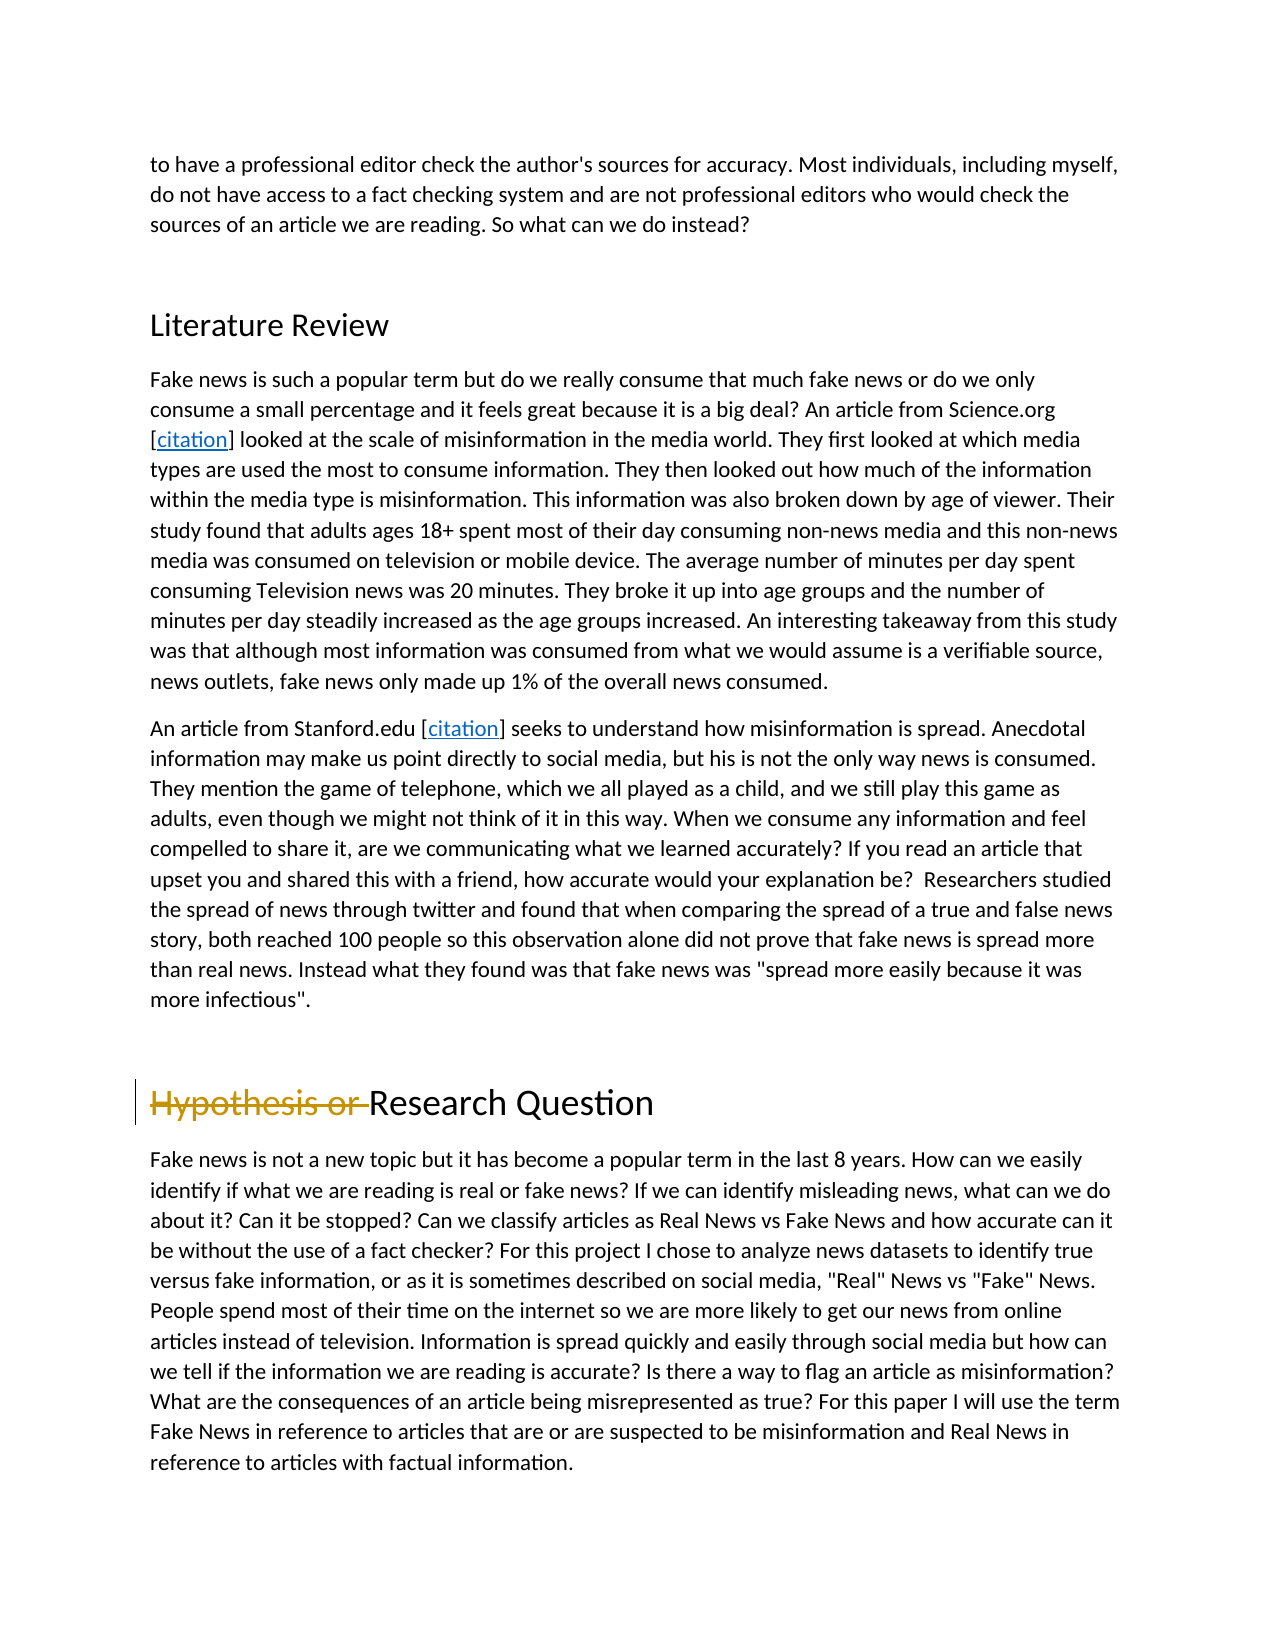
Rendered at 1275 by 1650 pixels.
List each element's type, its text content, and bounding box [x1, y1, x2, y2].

text Fake news is such a popular term but do we really consume that much fake news or do we only consume a small percentage and it feels great because it is a big deal? An article from Science.org [citation] looked at the scale of misinformation in the media world. They first looked at which media types are used the most to consume information. They then looked out how much of the information within the media type is misinformation. This information was also broken down by age of viewer. Their study found that adults ages 18+ spent most of their day consuming non-news media and this non-news media was consumed on television or mobile device. The average number of minutes per day spent consuming Television news was 20 minutes. They broke it up into age groups and the number of minutes per day steadily increased as the age groups increased. An interesting takeaway from this study was that although most information was consumed from what we would assume is a verifiable source, news outlets, fake news only made up 1% of the overall news consumed. [150, 365, 1125, 695]
text Fake news is not a new topic but it has become a popular term in the last 8 years. How can we easily identify if what we are reading is real or fake news? If we can identify misleading news, what can we do about it? Can it be stopped? Can we classify articles as Real News vs Fake News and how accurate can it be without the use of a fact checker? For this project I chose to analyze news datasets to identify true versus fake information, or as it is sometimes described on social media, "Real" News vs "Fake" News. People spend most of their time on the internet so we are more likely to get our news from online articles instead of television. Information is spread quickly and easily through social media but how can we tell if the information we are reading is accurate? Is there a way to flag an article as misinformation? What are the consequences of an article being misrepresented as true? For this paper I will use the term Fake News in reference to articles that are or are suspected to be misinformation and Real News in reference to articles with factual information. [150, 1146, 1125, 1476]
text An article from Stanford.edu [citation] seeks to understand how misinformation is spread. Anecdotal information may make us point directly to social media, but his is not the only way news is consumed. They mention the game of telephone, which we all played as a child, and we still play this game as adults, even though we might not think of it in this way. When we consume any information and feel compelled to share it, are we communicating what we learned accurately? If you read an article that upset you and shared this with a friend, how accurate would your explanation be? Researchers studied the spread of news through twitter and found that when comparing the spread of a true and false news story, both reached 100 people so this observation alone did not prove that fake news is spread more than real news. Instead what they found was that fake news was "spread more easily because it was more infectious". [150, 714, 1125, 1014]
text Research Question [150, 1079, 1125, 1125]
text Literature Review [150, 304, 1125, 345]
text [150, 150, 1125, 238]
